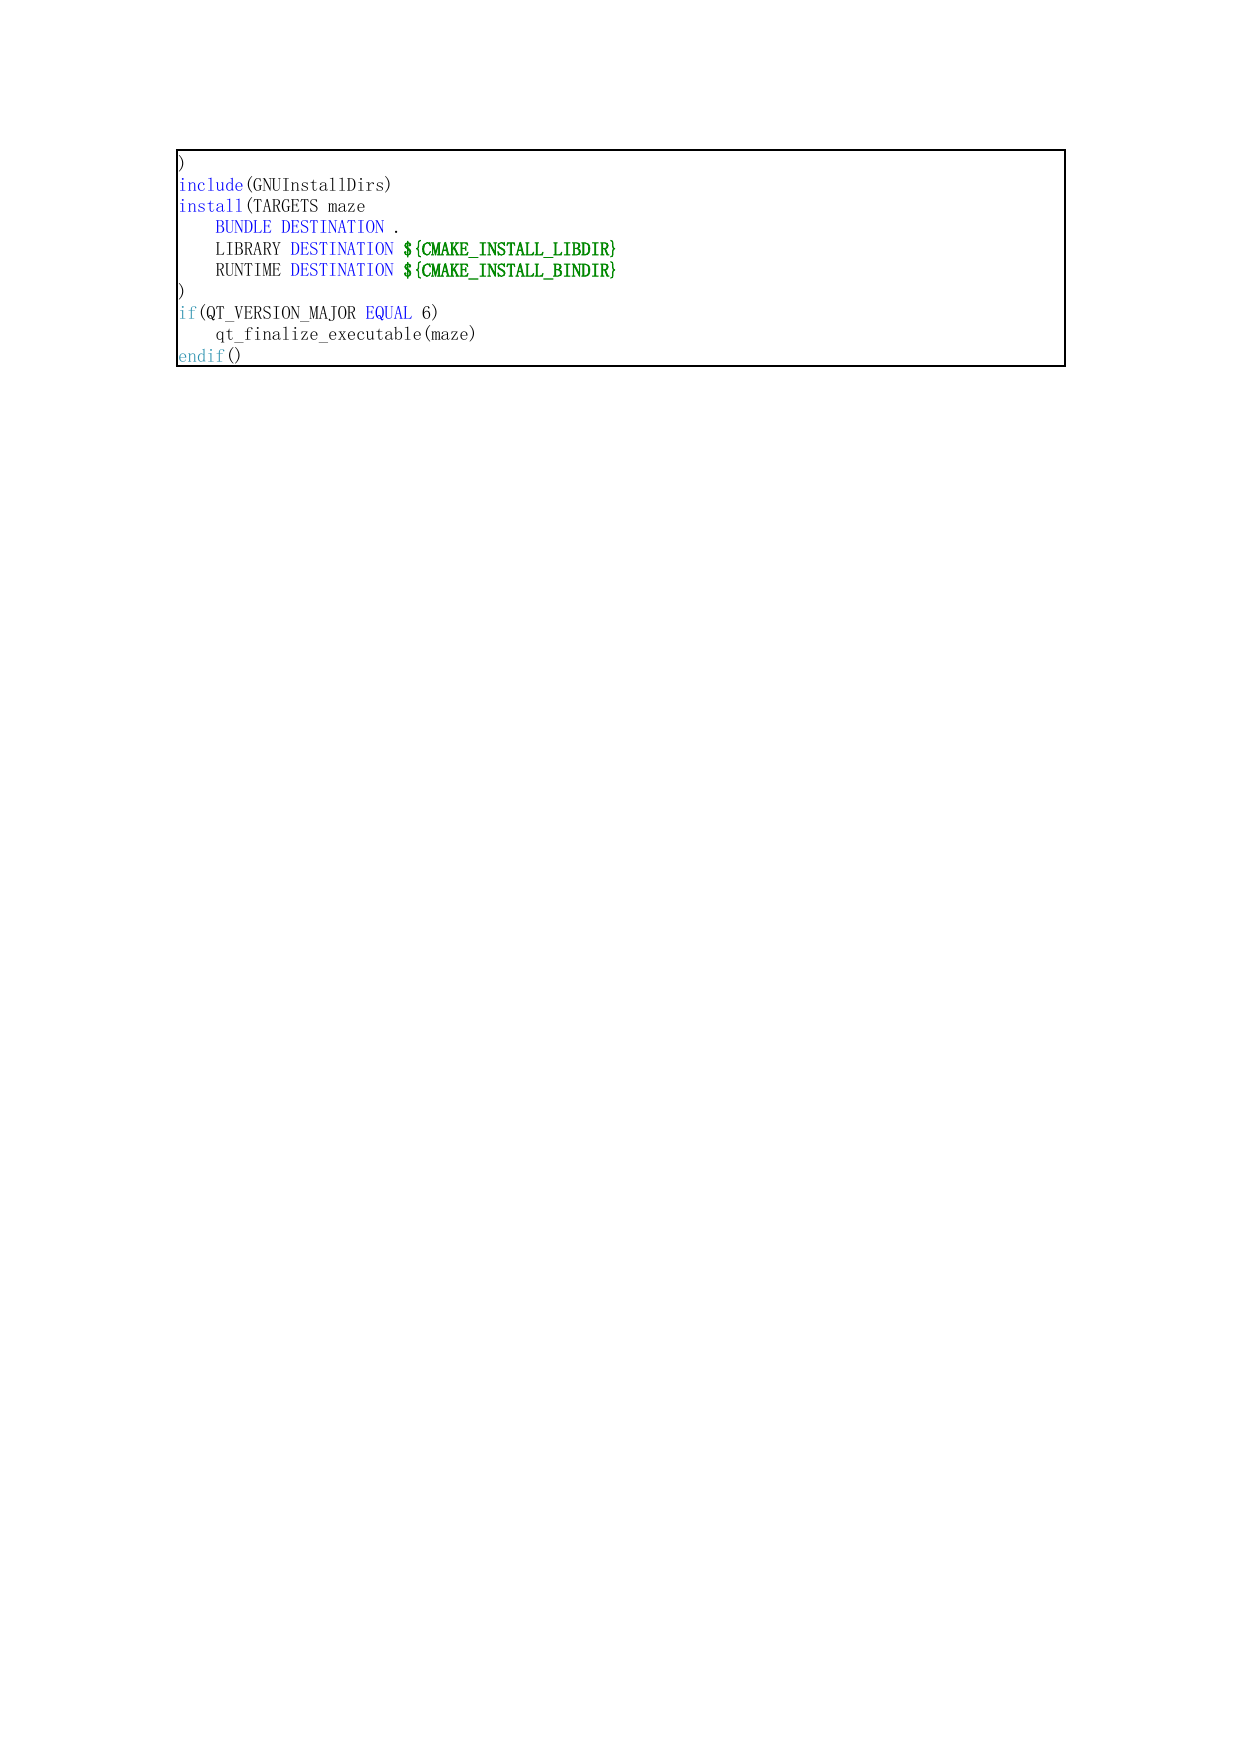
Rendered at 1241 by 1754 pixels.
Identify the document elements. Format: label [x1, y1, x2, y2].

table_cell [178, 151, 1064, 365]
